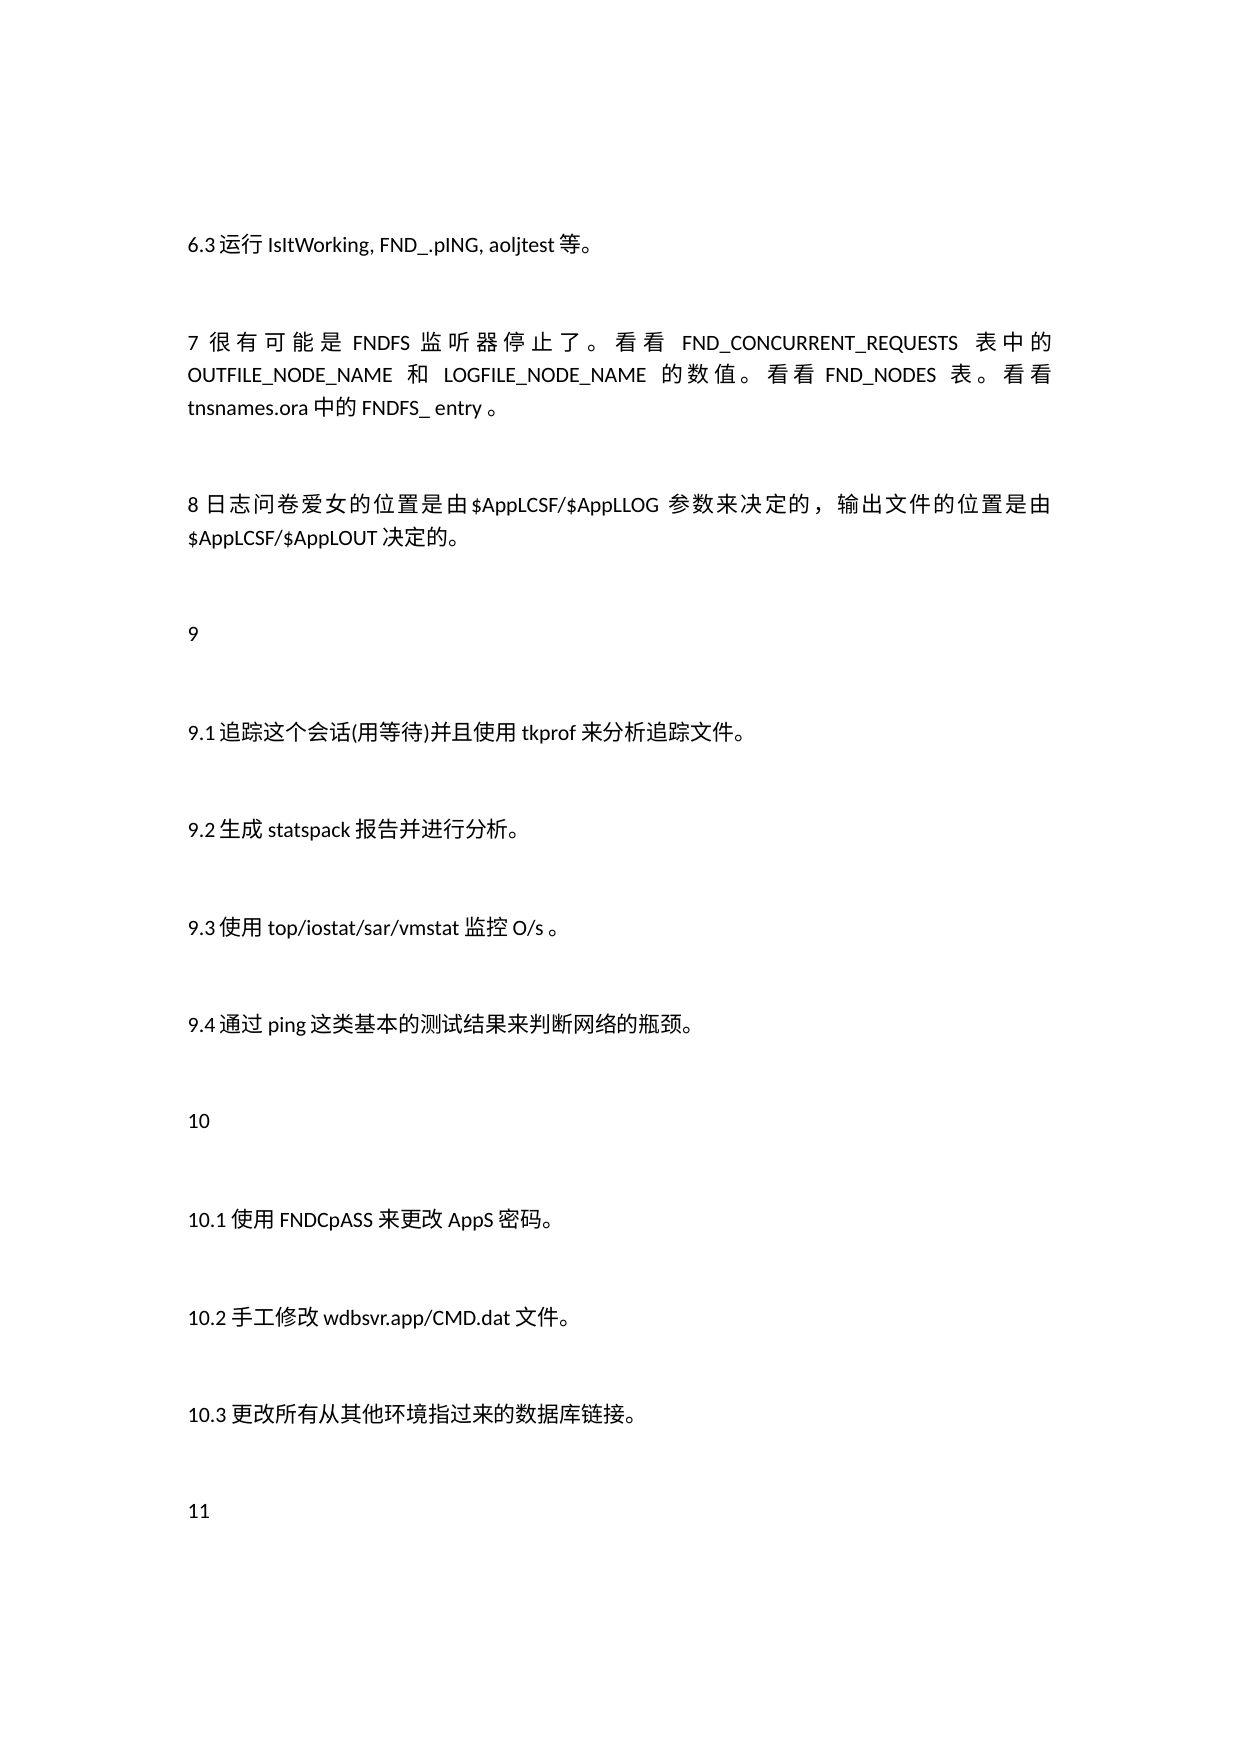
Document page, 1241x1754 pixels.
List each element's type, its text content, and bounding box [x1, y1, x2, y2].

text 8日志问卷爱女的位置是由$AppLCSF/$AppLLOG 参数来决定的，输出文件的位置是由$AppLCSF/$AppLOUT 决定的。 [187, 487, 1053, 552]
text 9 [187, 617, 1053, 649]
text 9.3使用top/iostat/sar/vmstat 监控O/s 。 [187, 909, 1053, 942]
text 7很有可能是FNDFS监听器停止了。看看 FND_CONCURRENT_REQUESTS 表中的OUTFILE_NODE_NAME 和 LOGFILE_NODE_NAME 的数值。看看FND_NODES 表。看看tnsnames.ora 中的FNDFS_ entry 。 [187, 324, 1053, 422]
text 11 [187, 1494, 1053, 1527]
text 9.1追踪这个会话(用等待)并且使用tkprof 来分析追踪文件。 [187, 714, 1053, 747]
text 10.3 更改所有从其他环境指过来的数据库链接。 [187, 1397, 1053, 1429]
text 9.4通过ping这类基本的测试结果来判断网络的瓶颈。 [187, 1007, 1053, 1039]
text 10.1 使用FNDCpASS 来更改AppS密码。 [187, 1202, 1053, 1234]
text 9.2生成statspack 报告并进行分析。 [187, 812, 1053, 844]
text 6.3运行IsItWorking, FND_.pING, aoljtest等。 [187, 227, 1053, 259]
text 10 [187, 1104, 1053, 1137]
text 10.2 手工修改wdbsvr.app/CMD.dat 文件。 [187, 1299, 1053, 1332]
